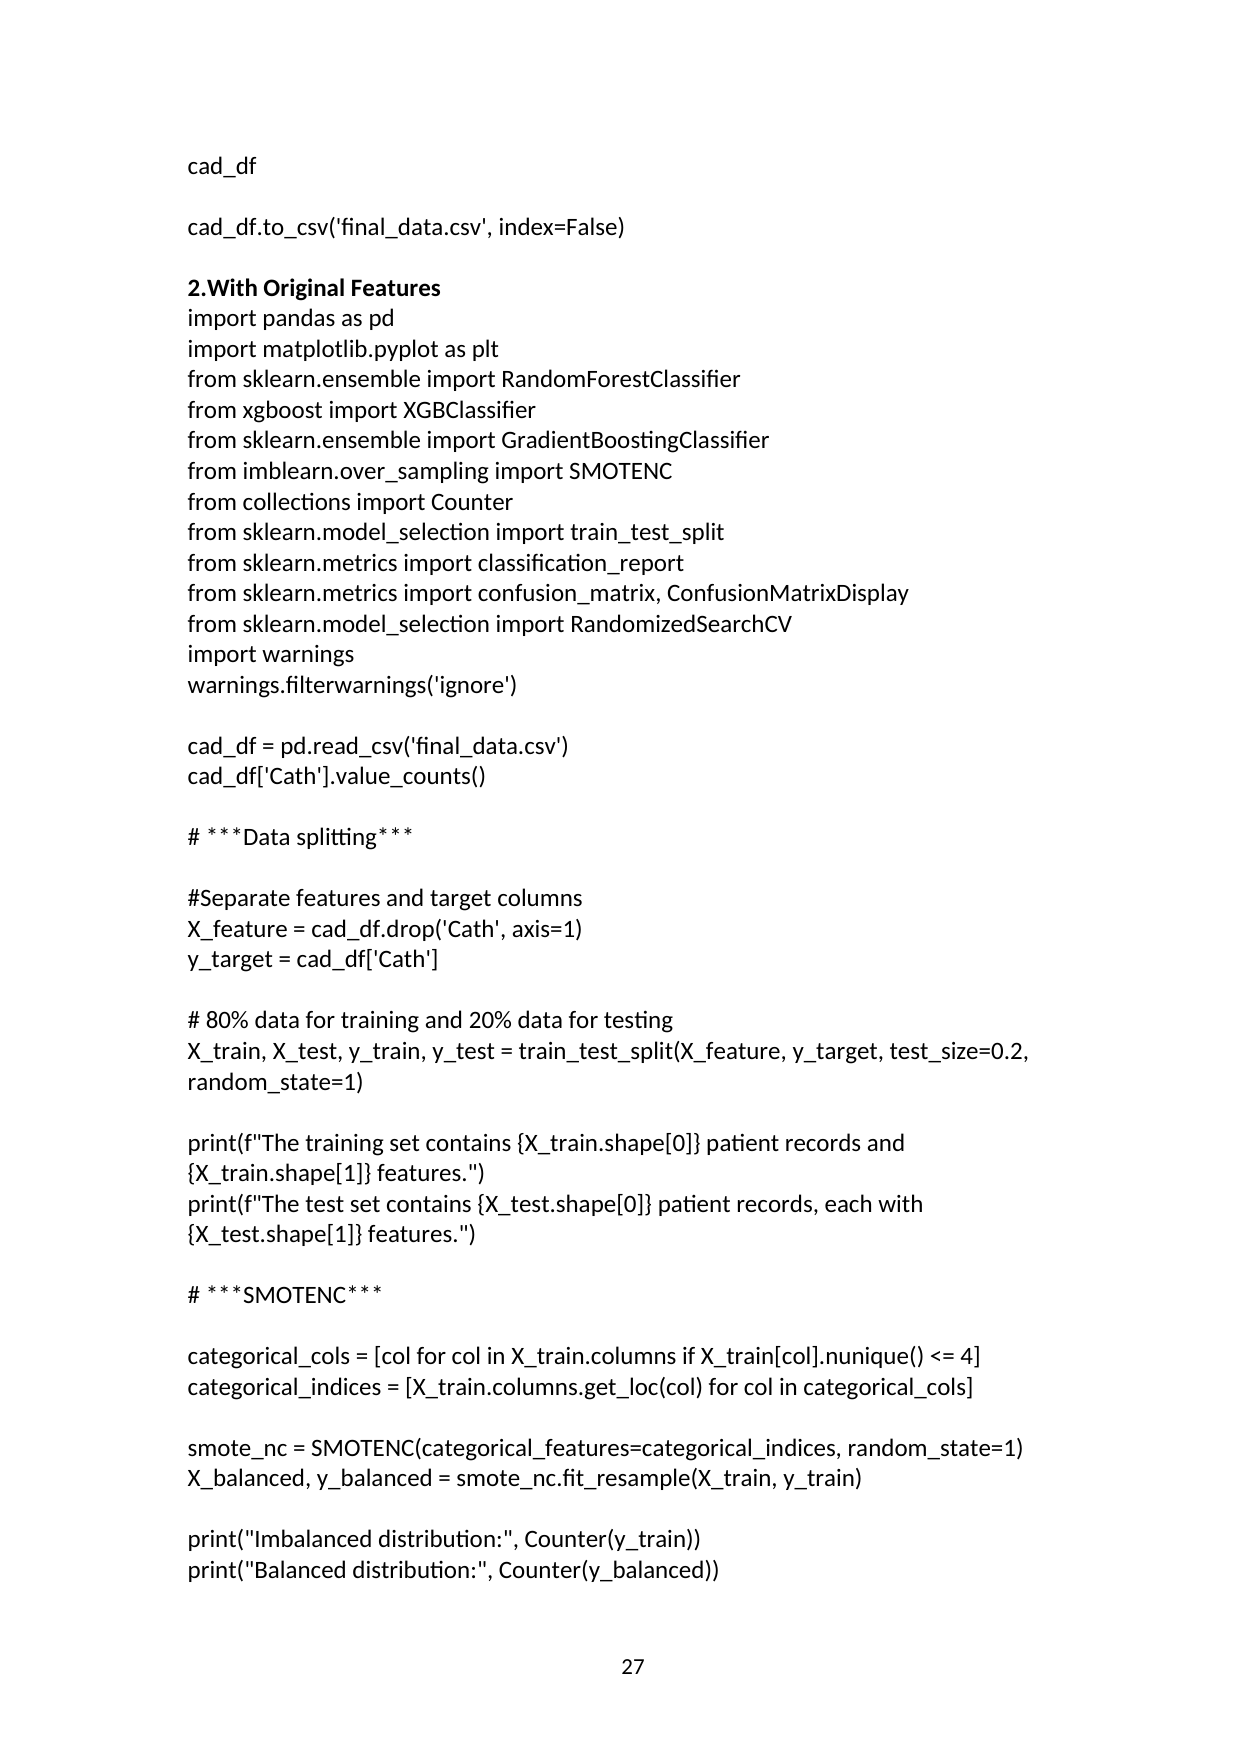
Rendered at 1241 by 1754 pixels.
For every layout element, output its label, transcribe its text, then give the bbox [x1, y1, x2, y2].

text 2.With Original Features [187, 272, 1078, 303]
text X_train, X_test, y_train, y_test = train_test_split(X_feature, y_target, test_size=0.2, random_state=1) [187, 1035, 1078, 1096]
text from imblearn.over_sampling import SMOTENC [187, 455, 1078, 486]
text print(f"The training set contains {X_train.shape[0]} patient records and {X_train.shape[1]} features.") [187, 1127, 1078, 1188]
text smote_nc = SMOTENC(categorical_features=categorical_indices, random_state=1) [187, 1432, 1078, 1462]
text import matplotlib.pyplot as plt [187, 333, 1078, 364]
text categorical_cols = [col for col in X_train.columns if X_train[col].nunique() <= 4] [187, 1340, 1078, 1371]
text from sklearn.metrics import confusion_matrix, ConfusionMatrixDisplay [187, 577, 1078, 608]
text from sklearn.model_selection import train_test_split [187, 516, 1078, 547]
text y_target = cad_df['Cath'] [187, 943, 1078, 974]
text # ***SMOTENC*** [187, 1279, 1078, 1310]
text from collections import Counter [187, 486, 1078, 516]
text # ***Data splitting*** [187, 821, 1078, 852]
text print("Imbalanced distribution:", Counter(y_train)) [187, 1523, 1078, 1554]
text cad_df [187, 150, 1078, 181]
text # 80% data for training and 20% data for testing [187, 1004, 1078, 1035]
text from sklearn.model_selection import RandomizedSearchCV [187, 608, 1078, 638]
text #Separate features and target columns [187, 882, 1078, 913]
text import warnings [187, 638, 1078, 669]
text from sklearn.metrics import classification_report [187, 547, 1078, 577]
text X_feature = cad_df.drop('Cath', axis=1) [187, 913, 1078, 943]
text print("Balanced distribution:", Counter(y_balanced)) [187, 1554, 1078, 1584]
text from sklearn.ensemble import RandomForestClassifier [187, 364, 1078, 394]
text from sklearn.ensemble import GradientBoostingClassifier [187, 425, 1078, 455]
text X_balanced, y_balanced = smote_nc.fit_resample(X_train, y_train) [187, 1462, 1078, 1493]
text import pandas as pd [187, 303, 1078, 333]
text print(f"The test set contains {X_test.shape[0]} patient records, each with {X_test.shape[1]} features.") [187, 1188, 1078, 1249]
text cad_df = pd.read_csv('final_data.csv') [187, 730, 1078, 760]
text warnings.filterwarnings('ignore') [187, 669, 1078, 699]
text from xgboost import XGBClassifier [187, 394, 1078, 425]
text cad_df.to_csv('final_data.csv', index=False) [187, 211, 1078, 242]
text categorical_indices = [X_train.columns.get_loc(col) for col in categorical_cols] [187, 1371, 1078, 1401]
text cad_df['Cath'].value_counts() [187, 760, 1078, 791]
